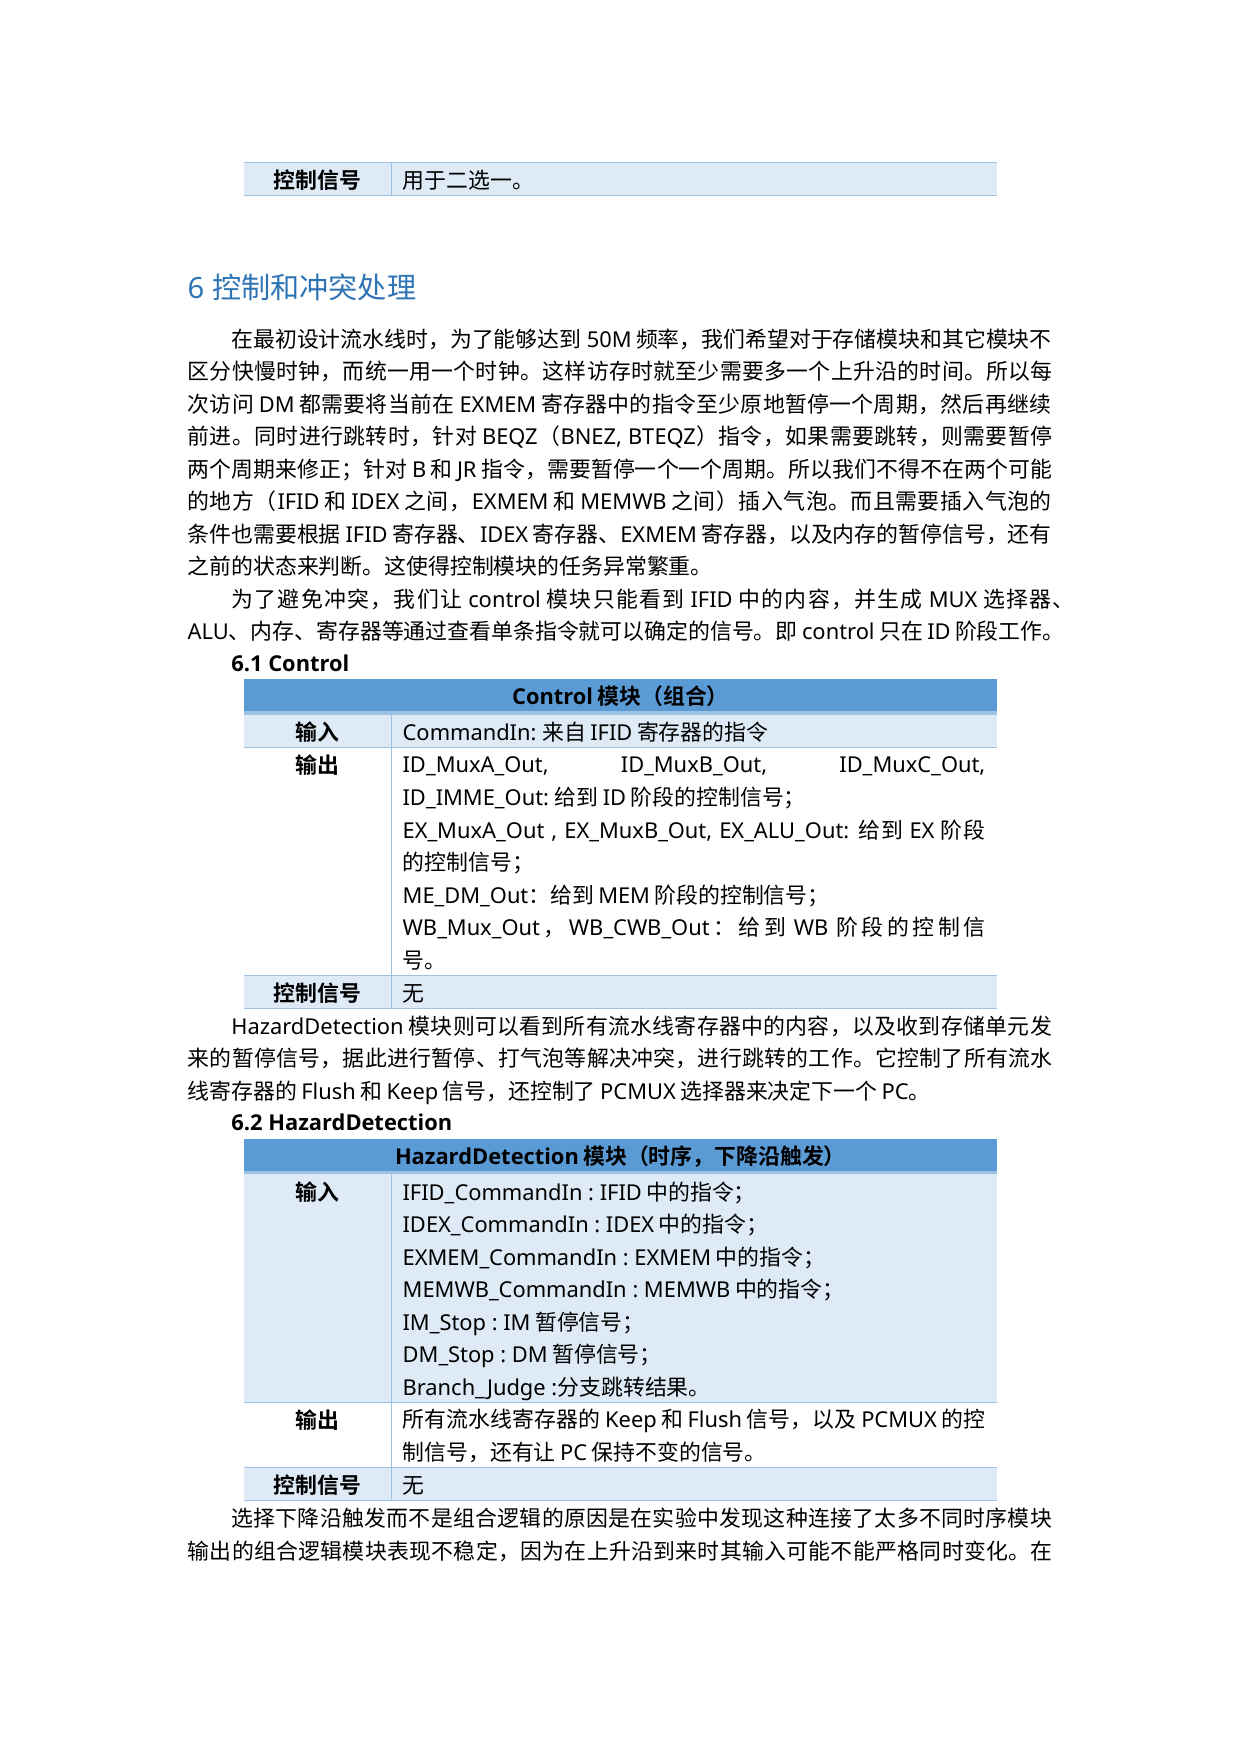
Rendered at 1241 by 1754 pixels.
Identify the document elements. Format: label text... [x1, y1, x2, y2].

text 6.2 HazardDetection [187, 1106, 1053, 1138]
text 6.1 Control [187, 646, 1053, 679]
text 6 控制和冲突处理 [187, 253, 1053, 318]
table_cell 所有流水线寄存器的Keep和Flush信号，以及PCMUX的控制信号，还有让PC保持不变的信号。 [392, 1403, 997, 1467]
text 为了避免冲突，我们让control模块只能看到IFID中的内容，并生成MUX选择器、ALU、内存、寄存器等通过查看单条指令就可以确定的信号。即control只在ID阶段工作。 [187, 581, 1053, 646]
text HazardDetection模块则可以看到所有流水线寄存器中的内容，以及收到存储单元发来的暂停信号，据此进行暂停、打气泡等解决冲突，进行跳转的工作。它控制了所有流水线寄存器的Flush和Keep信号，还控制了PCMUX选择器来决定下一个PC。 [187, 1008, 1053, 1106]
table_cell 无 [392, 1468, 997, 1500]
table_cell 控制信号 [244, 1468, 391, 1500]
table_cell IFID_CommandIn : IFID中的指令； IDEX_CommandIn : IDEX中的指令； EXMEM_CommandIn : EXMEM中的指令； MEMWB_CommandIn : MEMWB中的指令； IM_Stop : IM暂停信号； DM_Stop : DM暂停信号； Branch_Judge :分支跳转结果。 [392, 1174, 997, 1402]
table_cell 输出 [244, 748, 391, 975]
table_cell 输入 [244, 715, 391, 747]
table_cell ID_MuxA_Out, ID_MuxB_Out, ID_MuxC_Out, ID_IMME_Out: 给到ID阶段的控制信号； EX_MuxA_Out , EX_MuxB_Out, EX_ALU_Out: 给到EX阶段的控制信号； ME_DM_Out：给到MEM阶段的控制信号； WB_Mux_Out，WB_CWB_Out：给到WB阶段的控制信号。 [392, 748, 997, 975]
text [187, 1501, 1053, 1566]
table_header HazardDetection模块（时序，下降沿触发） [244, 1139, 997, 1171]
table_cell CommandIn: 来自IFID寄存器的指令 [392, 715, 997, 747]
table_cell 控制信号 [244, 163, 391, 195]
table_cell 输入 [244, 1174, 391, 1402]
table_cell 控制信号 [244, 976, 391, 1008]
table_cell 用于二选一。 [392, 163, 997, 195]
table_cell 输出 [244, 1403, 391, 1467]
table_header Control模块（组合） [244, 679, 997, 711]
table_cell 无 [392, 976, 997, 1008]
text 在最初设计流水线时，为了能够达到50M频率，我们希望对于存储模块和其它模块不区分快慢时钟，而统一用一个时钟。这样访存时就至少需要多一个上升沿的时间。所以每次访问DM都需要将当前在EXMEM寄存器中的指令至少原地暂停一个周期，然后再继续前进。同时进行跳转时，针对BEQZ（BNEZ, BTEQZ）指令，如果需要跳转，则需要暂停两个周期来修正；针对B和JR指令，需要暂停一个一个周期。所以我们不得不在两个可能的地方（IFID和IDEX之间，EXMEM和MEMWB之间）插入气泡。而且需要插入气泡的条件也需要根据IFID寄存器、IDEX寄存器、EXMEM寄存器，以及内存的暂停信号，还有之前的状态来判断。这使得控制模块的任务异常繁重。 [187, 321, 1053, 581]
